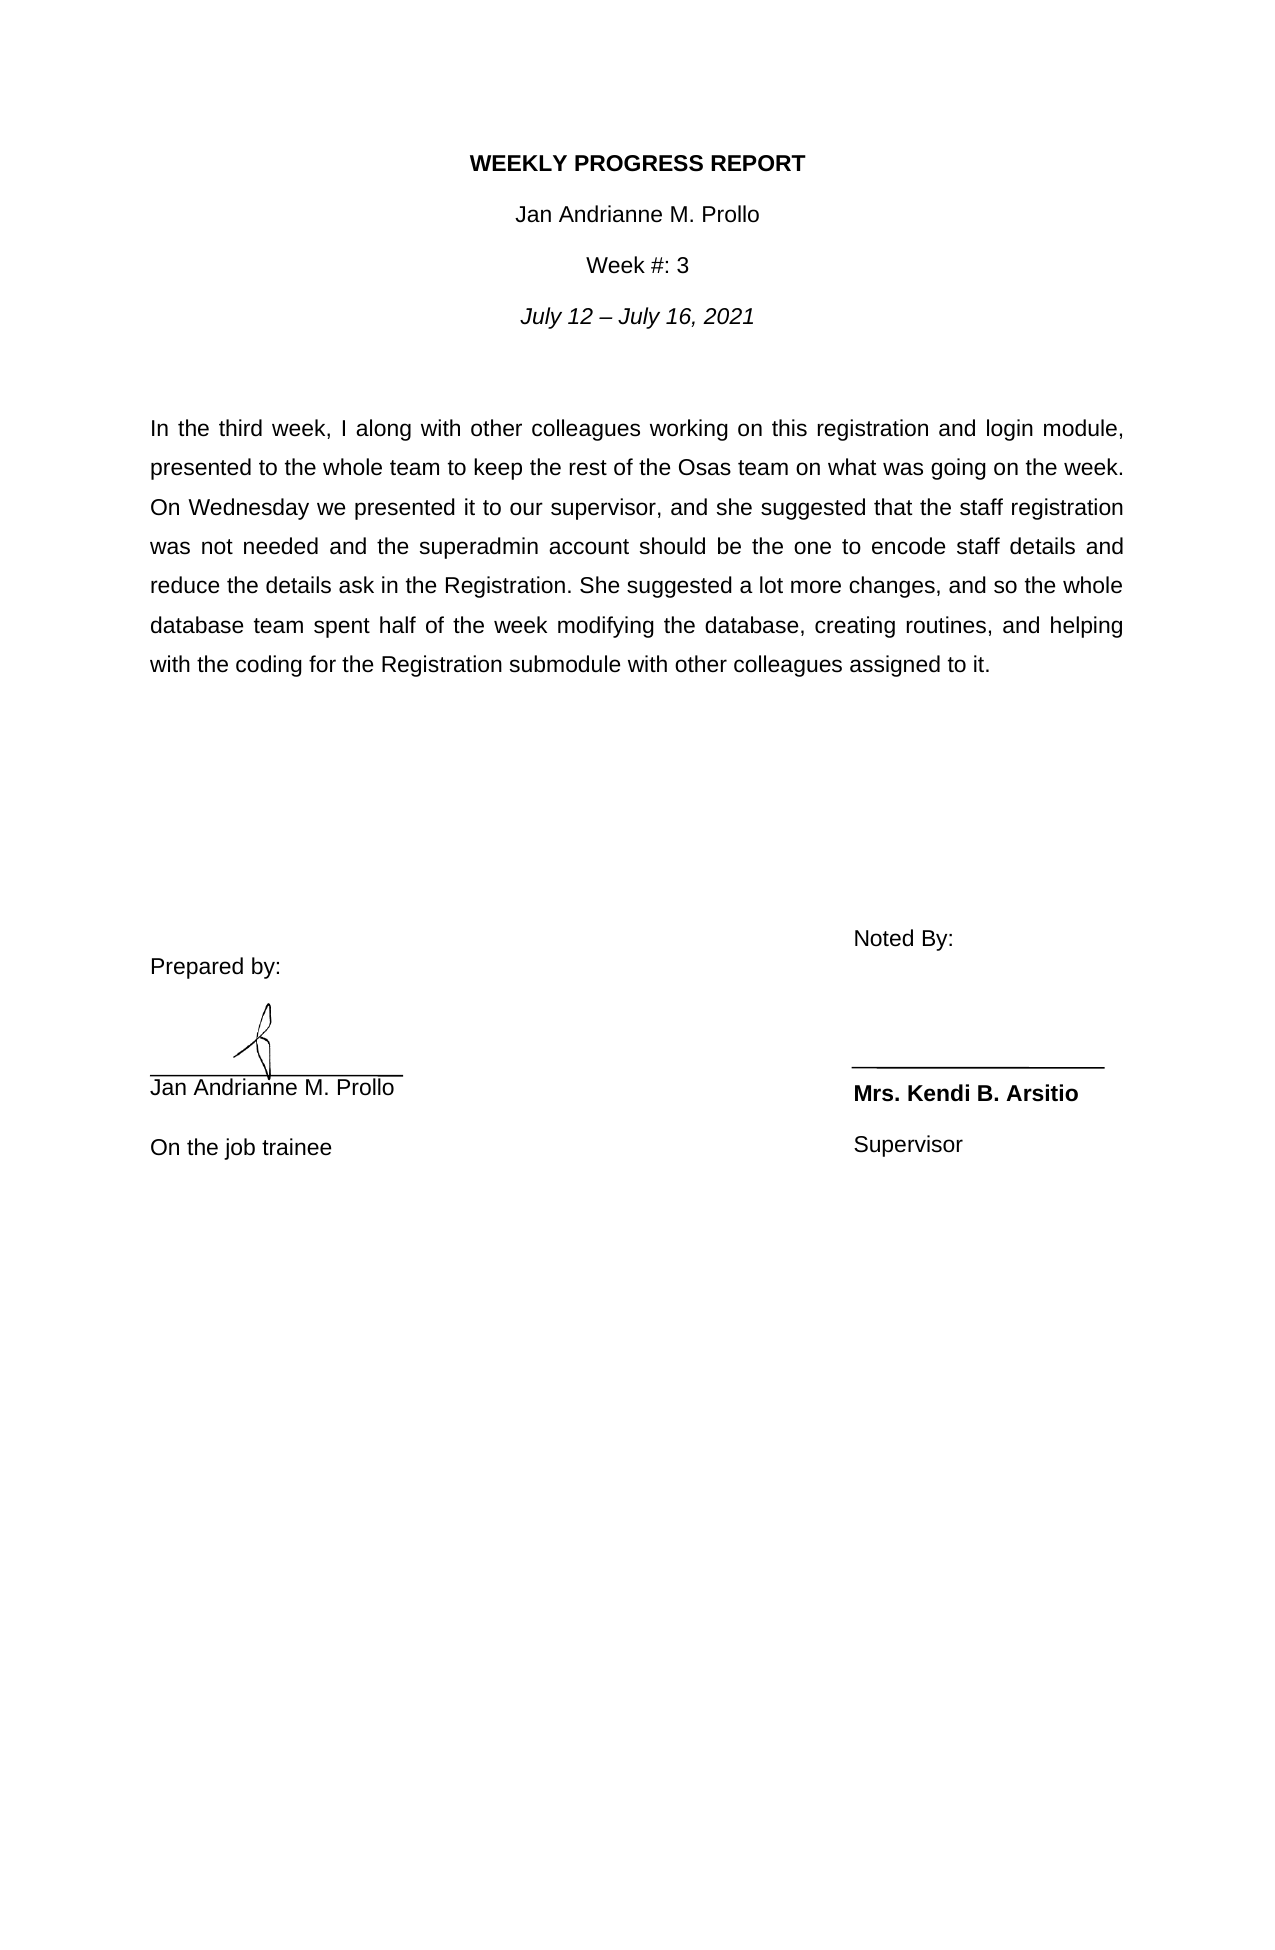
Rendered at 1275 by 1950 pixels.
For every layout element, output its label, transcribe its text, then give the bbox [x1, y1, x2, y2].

text Prepared by: [150, 953, 838, 979]
text WEEKLY PROGRESS REPORT [150, 150, 1125, 176]
picture [171, 983, 404, 1073]
text Week #: 3 [150, 252, 1125, 278]
text Jan Andrianne M. Prollo [150, 201, 1125, 227]
text Jan Andrianne M. Prollo [150, 1073, 838, 1100]
text July 12 – July 16, 2021 [150, 303, 1125, 329]
text On the job trainee [150, 1134, 838, 1160]
text In the third week, I along with other colleagues working on this registration and login module, presented to the whole team to keep the rest of the Osas team on what was going on the week. On Wednesday we presented it to our supervisor, and she suggested that the staff registration was not needed and the superadmin account should be the one to encode staff details and reduce the details ask in the Registration. She suggested a lot more changes, and so the whole database team spent half of the week modifying the database, creating routines, and helping with the coding for the Registration submodule with other colleagues assigned to it. [150, 414, 1125, 678]
